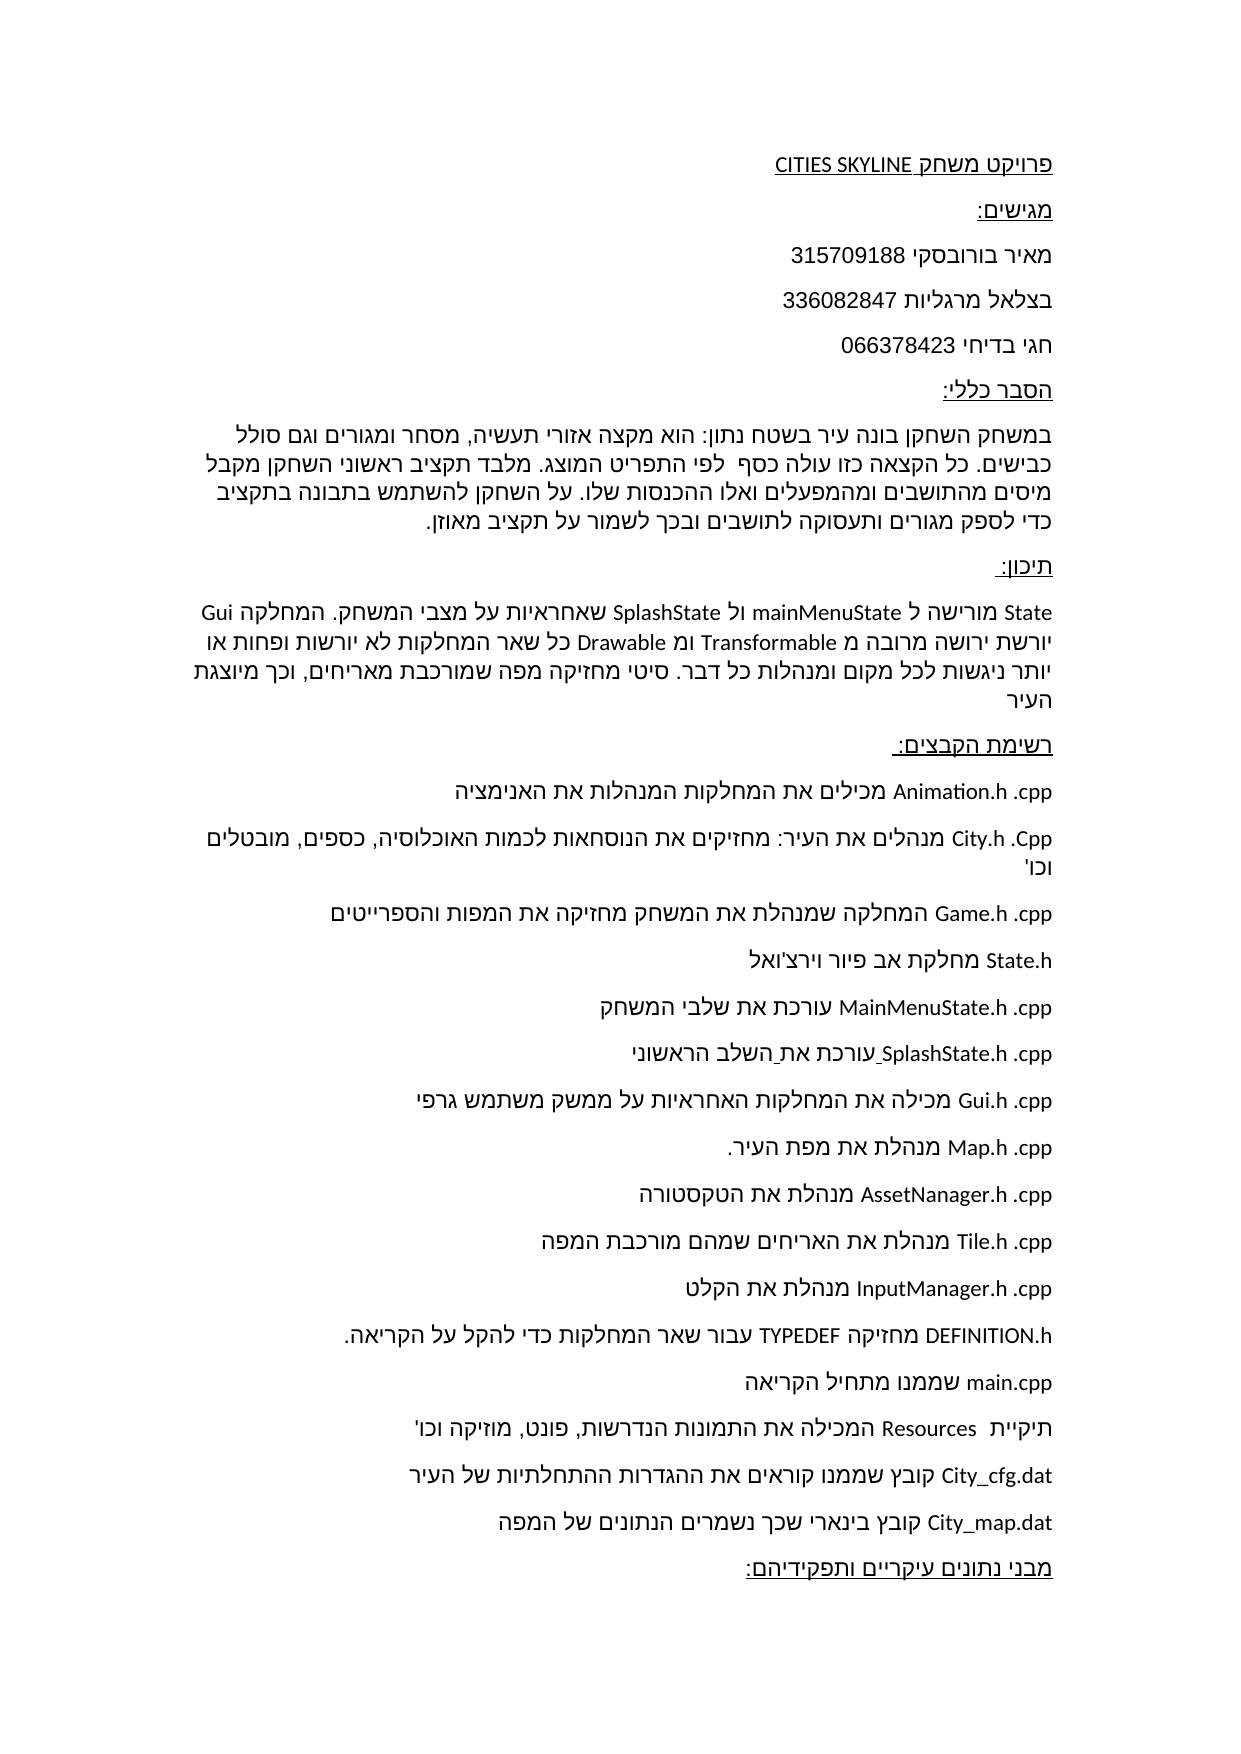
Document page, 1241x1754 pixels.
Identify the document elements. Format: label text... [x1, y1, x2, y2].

text Animation.h .cpp מכילים את המחלקות המנהלות את האנימציה [187, 777, 1053, 805]
text מאיר בורובסקי 315709188 [187, 242, 1053, 268]
text במשחק השחקן בונה עיר בשטח נתון: הוא מקצה אזורי תעשיה, מסחר ומגורים וגם סולל כבישים. כל הקצאה כזו עולה כסף לפי התפריט המוצג. מלבד תקציב ראשוני השחקן מקבל מיסים מהתושבים ומהמפעלים ואלו ההכנסות שלו. על השחקן להשתמש בתבונה בתקציב כדי לספק מגורים ותעסוקה לתושבים ובכך לשמור על תקציב מאוזן. [187, 422, 1053, 534]
text DEFINITION.h מחזיקה TYPEDEF עבור שאר המחלקות כדי להקל על הקריאה. [187, 1321, 1053, 1349]
text תיקיית Resources המכילה את התמונות הנדרשות, פונט, מוזיקה וכו' [187, 1414, 1053, 1442]
text State מורישה ל mainMenuState ול SplashState שאחראיות על מצבי המשחק. המחלקה Gui יורשת ירושה מרובה מ Transformable ומ Drawable כל שאר המחלקות לא יורשות ופחות או יותר ניגשות לכל מקום ומנהלות כל דבר. סיטי מחזיקה מפה שמורכבת מאריחים, וכך מיוצגת העיר [187, 598, 1053, 713]
text רשימת הקבצים: [187, 732, 1053, 758]
text מגישים: [187, 197, 1053, 223]
text פרויקט משחק CITIES SKYLINE [187, 150, 1053, 178]
text SplashState.h .cpp עורכת את השלב הראשוני [187, 1039, 1053, 1067]
text Map.h .cpp מנהלת את מפת העיר. [187, 1133, 1053, 1161]
text חגי בדיחי 066378423 [187, 332, 1053, 358]
text בצלאל מרגליות 336082847 [187, 287, 1053, 313]
text City_cfg.dat קובץ שממנו קוראים את ההגדרות ההתחלתיות של העיר [187, 1461, 1053, 1489]
text main.cpp שממנו מתחיל הקריאה [187, 1368, 1053, 1396]
text Gui.h .cpp מכילה את המחלקות האחראיות על ממשק משתמש גרפי [187, 1086, 1053, 1114]
text Game.h .cpp המחלקה שמנהלת את המשחק מחזיקה את המפות והספרייטים [187, 899, 1053, 927]
text City_map.dat קובץ בינארי שכך נשמרים הנתונים של המפה [187, 1508, 1053, 1536]
text InputManager.h .cpp מנהלת את הקלט [187, 1274, 1053, 1302]
text State.h מחלקת אב פיור וירצ'ואל [187, 946, 1053, 974]
text MainMenuState.h .cpp עורכת את שלבי המשחק [187, 993, 1053, 1021]
text City.h .Cpp מנהלים את העיר: מחזיקים את הנוסחאות לכמות האוכלוסיה, כספים, מובטלים וכו' [187, 824, 1053, 880]
text הסבר כללי: [187, 377, 1053, 404]
text Tile.h .cpp מנהלת את האריחים שמהם מורכבת המפה [187, 1227, 1053, 1255]
text AssetNanager.h .cpp מנהלת את הטקסטורה [187, 1180, 1053, 1208]
text תיכון: [187, 553, 1053, 579]
text מבני נתונים עיקריים ותפקידיהם: [187, 1555, 1053, 1581]
